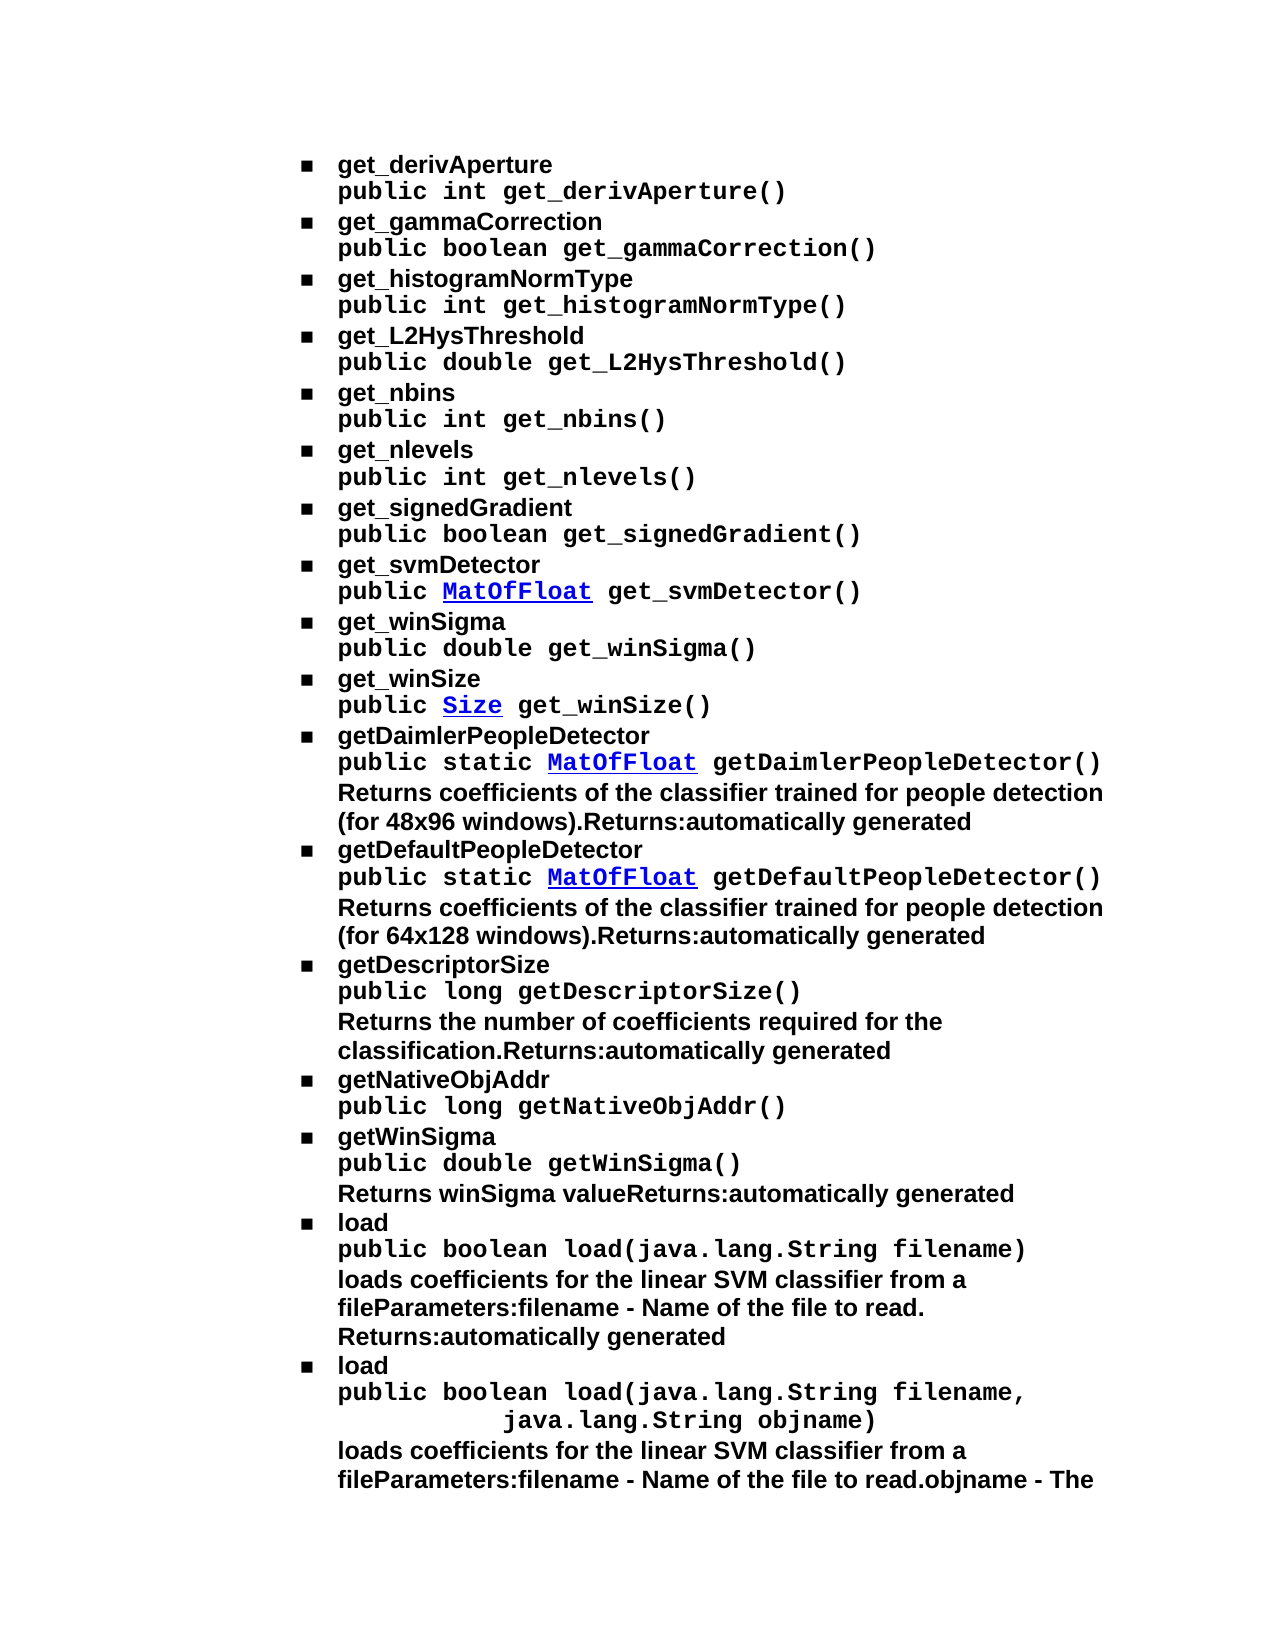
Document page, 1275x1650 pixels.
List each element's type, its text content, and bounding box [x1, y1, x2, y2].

subtitle getNativeObjAddr public long getNativeObjAddr() [300, 1064, 1125, 1122]
subtitle get_nbins public int get_nbins() [300, 378, 1125, 435]
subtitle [300, 1351, 1125, 1494]
subtitle get_gammaCorrection public boolean get_gammaCorrection() [300, 207, 1125, 264]
subtitle get_derivAperture public int get_derivAperture() [300, 150, 1125, 207]
subtitle get_L2HysThreshold public double get_L2HysThreshold() [300, 321, 1125, 378]
subtitle getWinSigma public double getWinSigma() Returns winSigma valueReturns:automatically generated [300, 1122, 1125, 1207]
subtitle get_winSize public Size get_winSize() [300, 664, 1125, 721]
subtitle get_svmDetector public MatOfFloat get_svmDetector() [300, 549, 1125, 607]
subtitle getDaimlerPeopleDetector public static MatOfFloat getDaimlerPeopleDetector() Returns coefficients of the classifier trained for people detection (for 48x96 windows).Returns:automatically generated [300, 721, 1125, 835]
subtitle load public boolean load(java.lang.String filename) loads coefficients for the linear SVM classifier from a fileParameters:filename - Name of the file to read. Returns:automatically generated [300, 1207, 1125, 1351]
subtitle getDescriptorSize public long getDescriptorSize() Returns the number of coefficients required for the classification.Returns:automatically generated [300, 950, 1125, 1064]
subtitle getDefaultPeopleDetector public static MatOfFloat getDefaultPeopleDetector() Returns coefficients of the classifier trained for people detection (for 64x128 windows).Returns:automatically generated [300, 835, 1125, 950]
subtitle get_histogramNormType public int get_histogramNormType() [300, 264, 1125, 321]
subtitle get_nlevels public int get_nlevels() [300, 435, 1125, 492]
subtitle get_signedGradient public boolean get_signedGradient() [300, 492, 1125, 549]
subtitle get_winSigma public double get_winSigma() [300, 607, 1125, 664]
